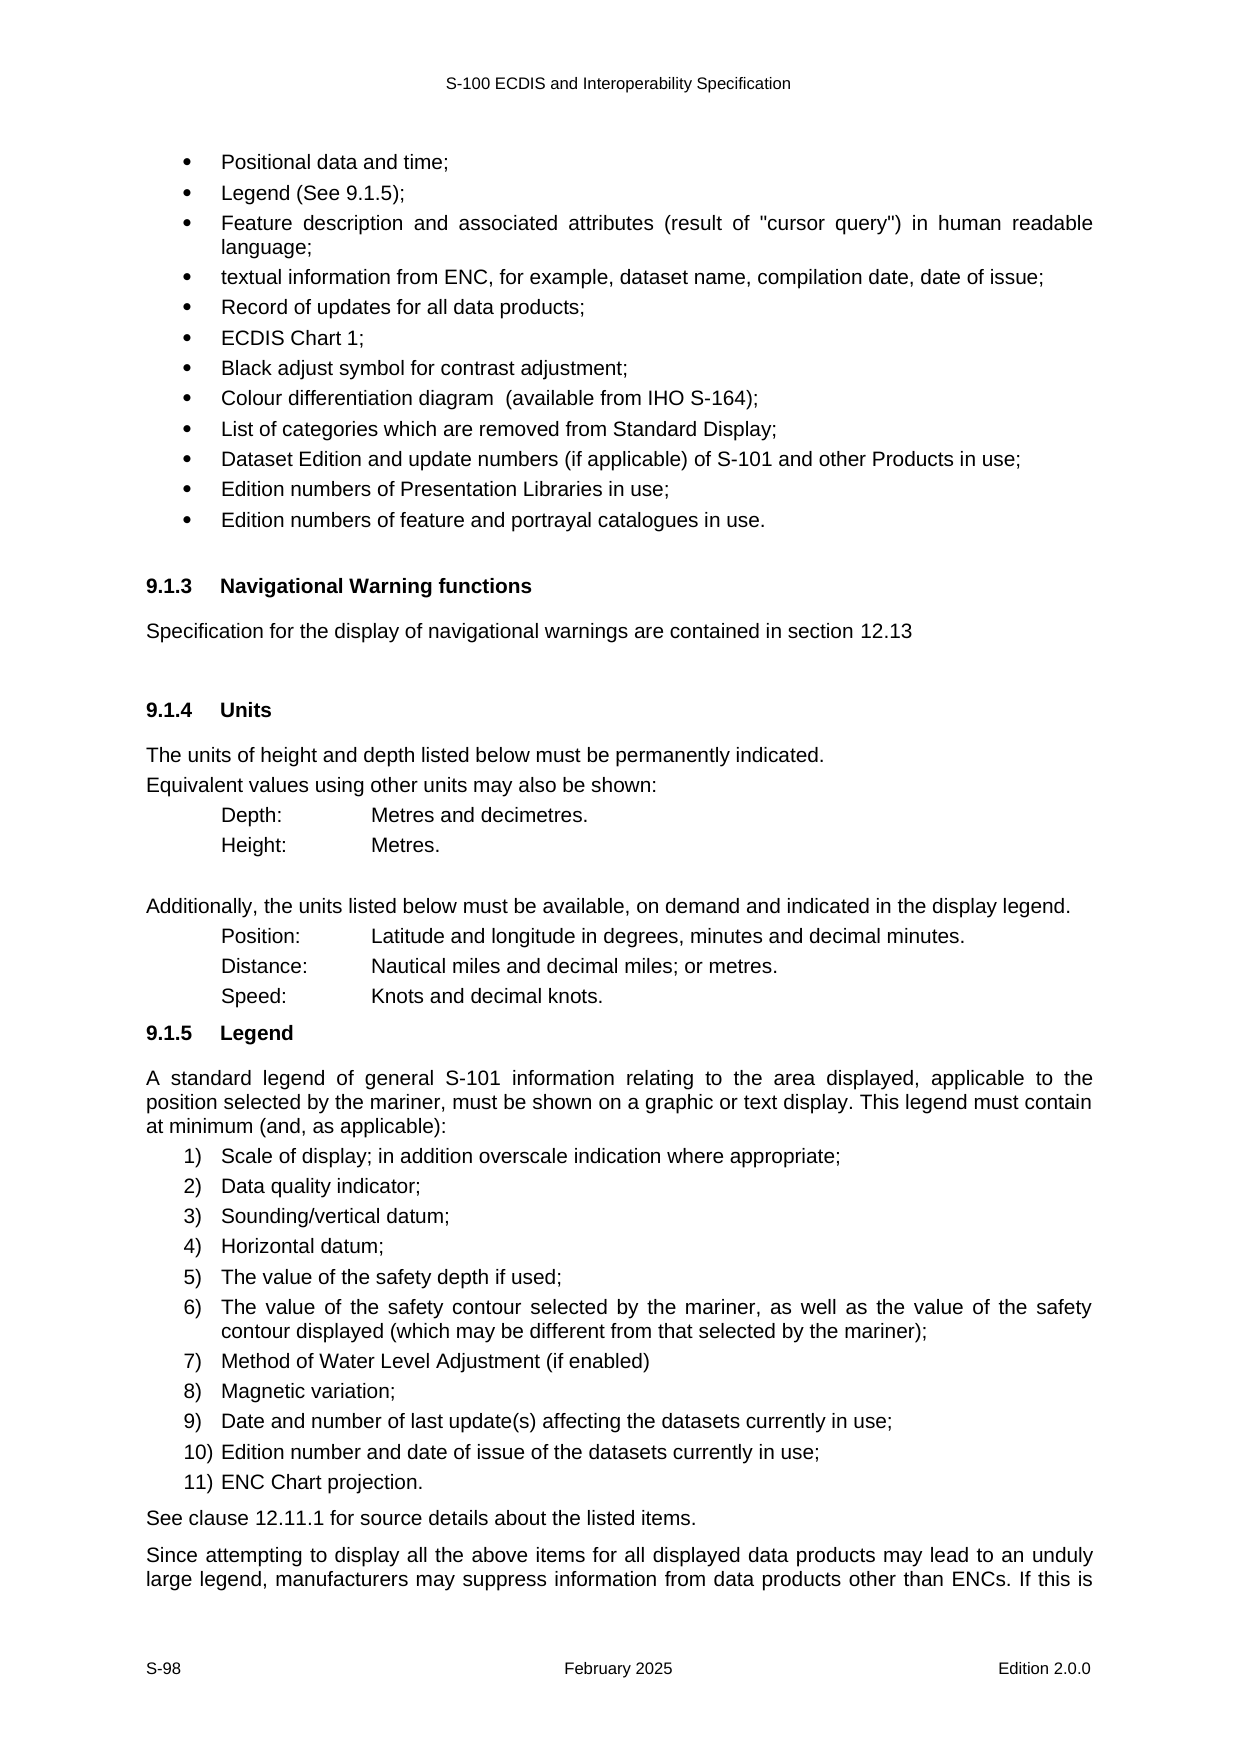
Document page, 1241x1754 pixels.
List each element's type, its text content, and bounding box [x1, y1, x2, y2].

text Equivalent values using other units may also be shown: [146, 773, 1094, 797]
list textual information from ENC, for example, dataset name, compilation date, date of issue; [183, 265, 1094, 289]
text Additionally, the units listed below must be available, on demand and indicated in the display legend. [146, 894, 1094, 918]
list Scale of display; in addition overscale indication where appropriate; [183, 1144, 1094, 1168]
list Edition numbers of Presentation Libraries in use; [183, 477, 1094, 501]
list Dataset Edition and update numbers (if applicable) of S-101 and other Products in use; [183, 447, 1094, 471]
list Edition number and date of issue of the datasets currently in use; [183, 1439, 1094, 1463]
list Positional data and time; [183, 150, 1094, 174]
list Black adjust symbol for contrast adjustment; [183, 356, 1094, 380]
list Method of Water Level Adjustment (if enabled) [183, 1349, 1094, 1373]
list Magnetic variation; [183, 1379, 1094, 1403]
list Feature description and associated attributes (result of "cursor query") in human readable language; [183, 211, 1094, 259]
list Date and number of last update(s) affecting the datasets currently in use; [183, 1409, 1094, 1433]
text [146, 1543, 1094, 1591]
list Colour differentiation diagram (available from IHO S-164); [183, 386, 1094, 410]
list The value of the safety contour selected by the mariner, as well as the value of the safety contour displayed (which may be different from that selected by the mariner); [183, 1295, 1094, 1343]
text The units of height and depth listed below must be permanently indicated. [146, 743, 1094, 767]
text Speed: Knots and decimal knots. [221, 984, 1094, 1008]
list ENC Chart projection. [183, 1470, 1094, 1494]
text A standard legend of general S-101 information relating to the area displayed, applicable to the position selected by the mariner, must be shown on a graphic or text display. This legend must contain at minimum (and, as applicable): [146, 1066, 1094, 1137]
list ECDIS Chart 1; [183, 326, 1094, 349]
text Distance: Nautical miles and decimal miles; or metres. [221, 954, 1094, 978]
list Data quality indicator; [183, 1174, 1094, 1198]
text Position: Latitude and longitude in degrees, minutes and decimal minutes. [221, 924, 1094, 948]
subtitle Legend [146, 1021, 1094, 1045]
list Edition numbers of feature and portrayal catalogues in use. [183, 507, 1094, 531]
list Horizontal datum; [183, 1234, 1094, 1258]
text See clause 12.11.1 for source details about the listed items. [146, 1506, 1094, 1530]
text Depth: Metres and decimetres. [221, 803, 1094, 827]
list List of categories which are removed from Standard Display; [183, 416, 1094, 441]
text Specification for the display of navigational warnings are contained in section 12.13 [146, 619, 1094, 643]
list The value of the safety depth if used; [183, 1264, 1094, 1288]
text Height: Metres. [221, 833, 1094, 857]
list Record of updates for all data products; [183, 295, 1094, 319]
list Sounding/vertical datum; [183, 1204, 1094, 1228]
list Legend (See C-12.1.5); [183, 180, 1094, 204]
subtitle Navigational Warning functions [146, 574, 1094, 598]
subtitle Units [146, 698, 1094, 722]
